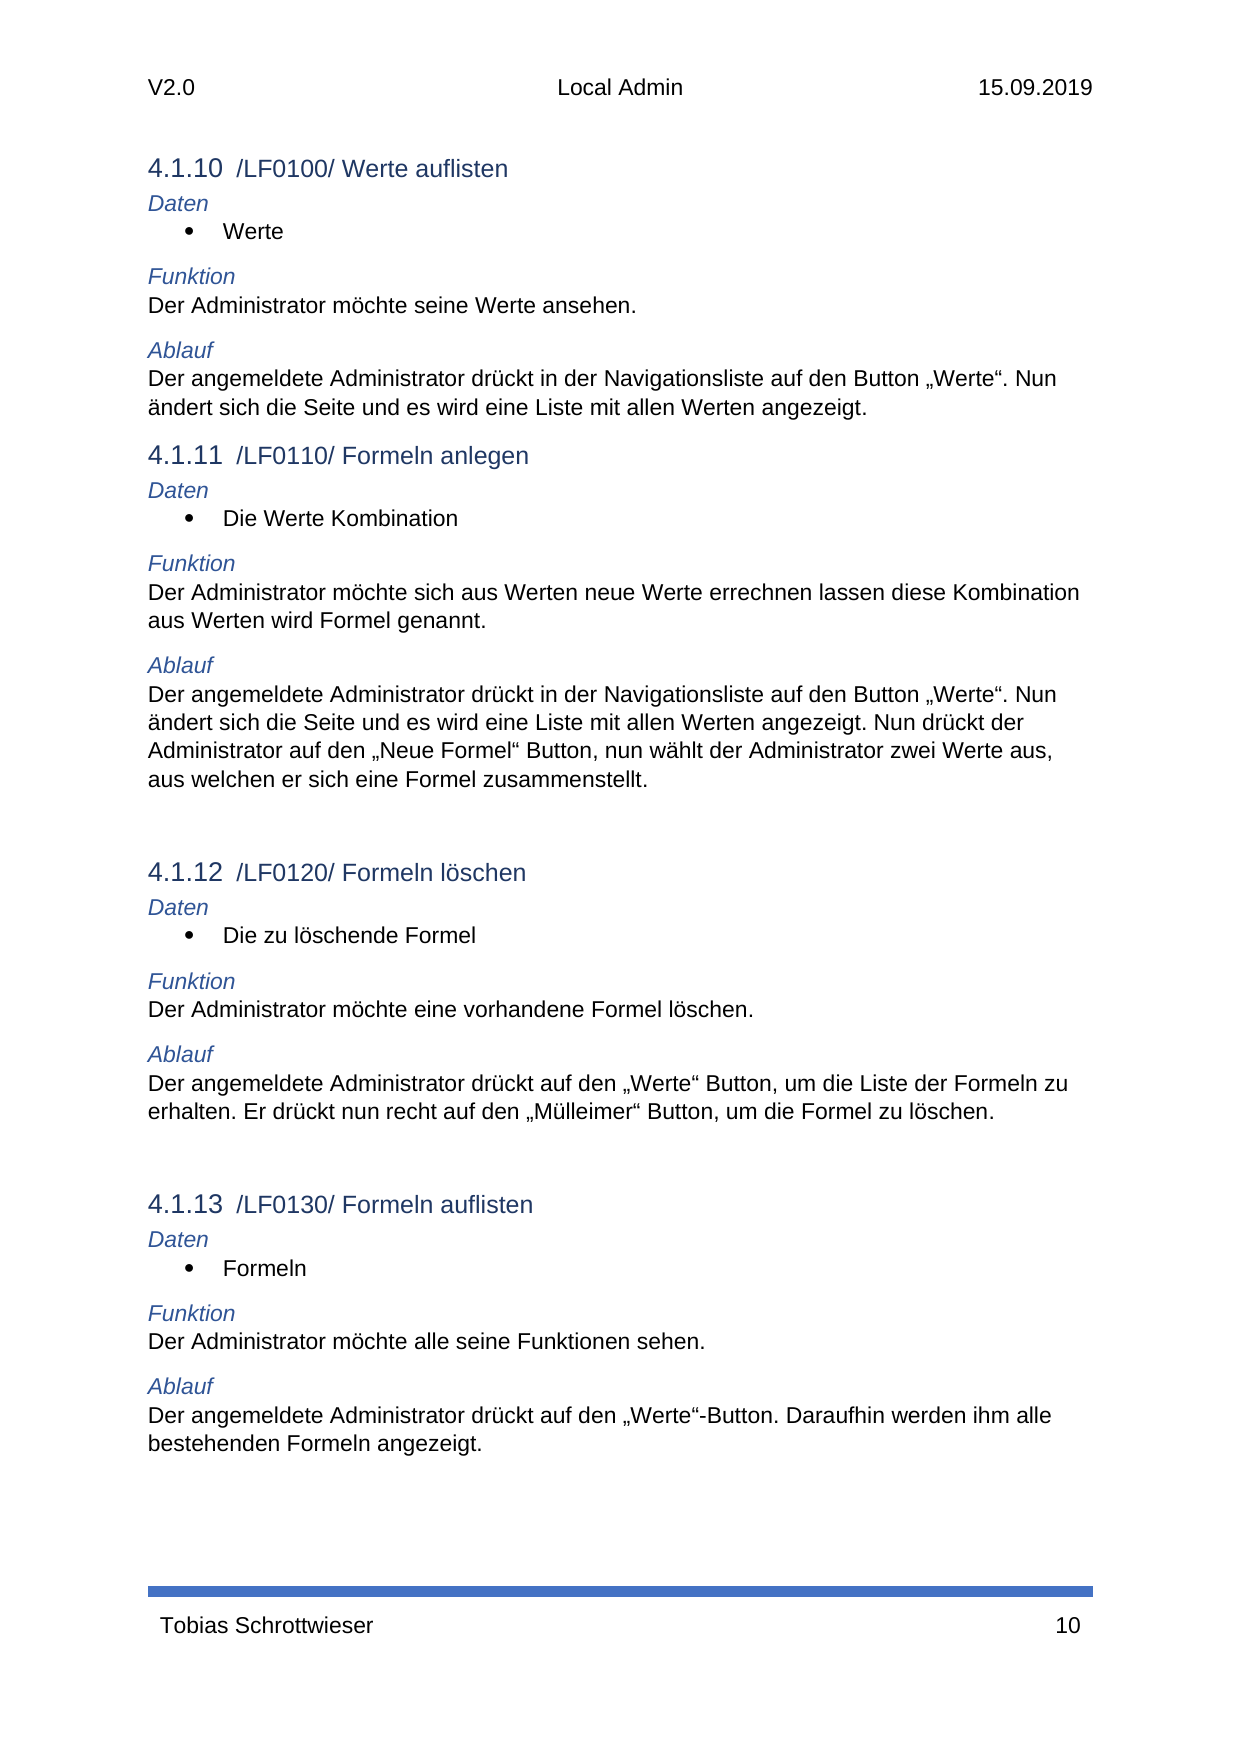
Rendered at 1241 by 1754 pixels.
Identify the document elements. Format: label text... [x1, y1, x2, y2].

subtitle Funktion [148, 550, 1093, 577]
subtitle Funktion [148, 263, 1093, 289]
subtitle Ablauf [148, 1041, 1093, 1067]
list Die zu löschende Formel [185, 922, 1093, 949]
subtitle Daten [148, 477, 1093, 503]
subtitle Daten [148, 1226, 1093, 1252]
list Werte [185, 218, 1093, 244]
subtitle Funktion [148, 1300, 1093, 1326]
subtitle /LF0120/ Formeln löschen [148, 856, 1093, 887]
subtitle Funktion [148, 968, 1093, 994]
subtitle Ablauf [148, 337, 1093, 363]
text Der Administrator möchte seine Werte ansehen. [148, 292, 1093, 318]
text Der angemeldete Administrator drückt auf den „Werte“ Button, um die Liste der Formeln zu erhalten. Er drückt nun recht auf den „Mülleimer“ Button, um die Formel zu löschen. [148, 1069, 1093, 1124]
subtitle /LF0100/ Werte auflisten [148, 152, 1093, 183]
text Der Administrator möchte sich aus Werten neue Werte errechnen lassen diese Kombination aus Werten wird Formel genannt. [148, 579, 1093, 633]
subtitle /LF0130/ Formeln auflisten [148, 1188, 1093, 1219]
subtitle /LF0110/ Formeln anlegen [148, 439, 1093, 470]
list Die Werte Kombination [185, 505, 1093, 531]
text Der angemeldete Administrator drückt in der Navigationsliste auf den Button „Werte“. Nun ändert sich die Seite und es wird eine Liste mit allen Werten angezeigt. Nun drückt der Administrator auf den „Neue Formel“ Button, nun wählt der Administrator zwei Werte aus, aus welchen er sich eine Formel zusammenstellt. [148, 681, 1093, 792]
text Der Administrator möchte alle seine Funktionen sehen. [148, 1328, 1093, 1354]
list Formeln [185, 1254, 1093, 1281]
text Der angemeldete Administrator drückt auf den „Werte“-Button. Daraufhin werden ihm alle bestehenden Formeln angezeigt. [148, 1402, 1093, 1456]
text Der angemeldete Administrator drückt in der Navigationsliste auf den Button „Werte“. Nun ändert sich die Seite und es wird eine Liste mit allen Werten angezeigt. [148, 365, 1093, 420]
subtitle Daten [148, 894, 1093, 920]
subtitle Daten [148, 190, 1093, 216]
subtitle Ablauf [148, 652, 1093, 678]
text Der Administrator möchte eine vorhandene Formel löschen. [148, 996, 1093, 1022]
subtitle Ablauf [148, 1373, 1093, 1399]
